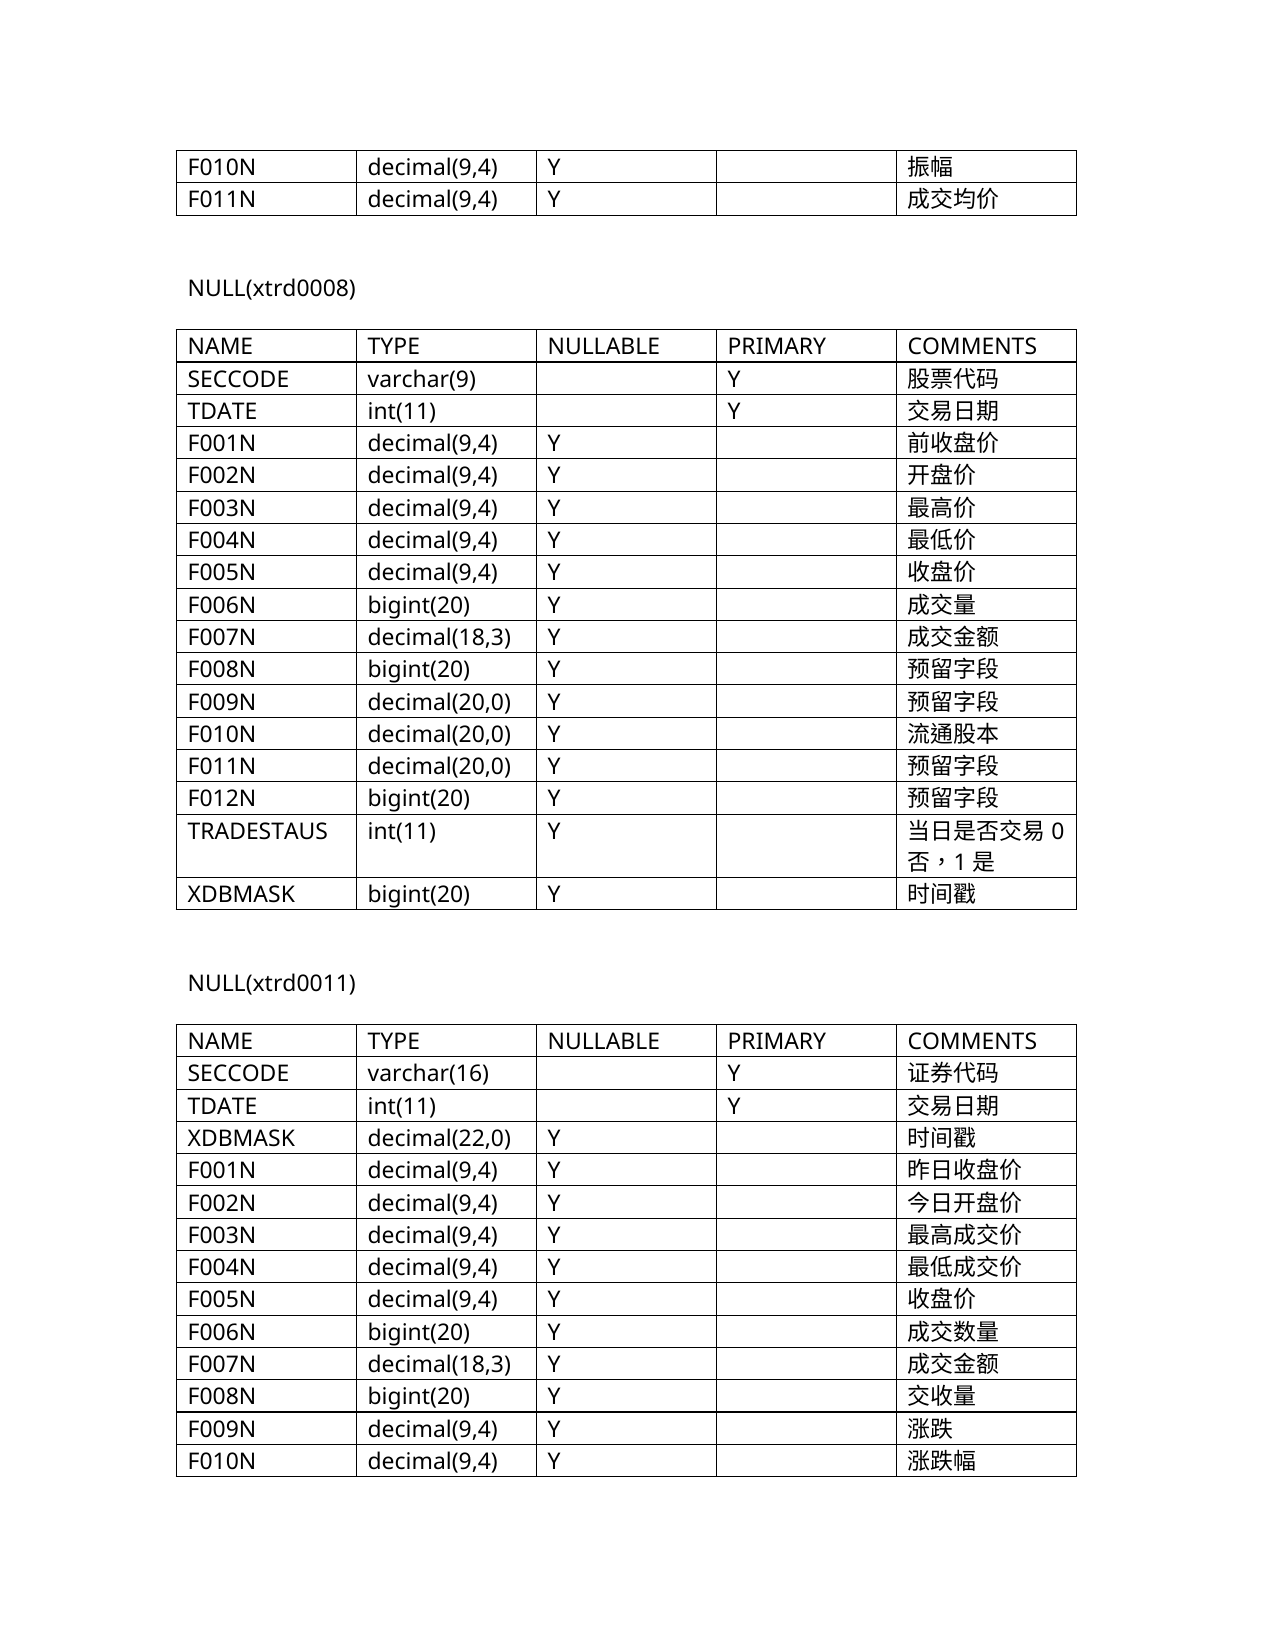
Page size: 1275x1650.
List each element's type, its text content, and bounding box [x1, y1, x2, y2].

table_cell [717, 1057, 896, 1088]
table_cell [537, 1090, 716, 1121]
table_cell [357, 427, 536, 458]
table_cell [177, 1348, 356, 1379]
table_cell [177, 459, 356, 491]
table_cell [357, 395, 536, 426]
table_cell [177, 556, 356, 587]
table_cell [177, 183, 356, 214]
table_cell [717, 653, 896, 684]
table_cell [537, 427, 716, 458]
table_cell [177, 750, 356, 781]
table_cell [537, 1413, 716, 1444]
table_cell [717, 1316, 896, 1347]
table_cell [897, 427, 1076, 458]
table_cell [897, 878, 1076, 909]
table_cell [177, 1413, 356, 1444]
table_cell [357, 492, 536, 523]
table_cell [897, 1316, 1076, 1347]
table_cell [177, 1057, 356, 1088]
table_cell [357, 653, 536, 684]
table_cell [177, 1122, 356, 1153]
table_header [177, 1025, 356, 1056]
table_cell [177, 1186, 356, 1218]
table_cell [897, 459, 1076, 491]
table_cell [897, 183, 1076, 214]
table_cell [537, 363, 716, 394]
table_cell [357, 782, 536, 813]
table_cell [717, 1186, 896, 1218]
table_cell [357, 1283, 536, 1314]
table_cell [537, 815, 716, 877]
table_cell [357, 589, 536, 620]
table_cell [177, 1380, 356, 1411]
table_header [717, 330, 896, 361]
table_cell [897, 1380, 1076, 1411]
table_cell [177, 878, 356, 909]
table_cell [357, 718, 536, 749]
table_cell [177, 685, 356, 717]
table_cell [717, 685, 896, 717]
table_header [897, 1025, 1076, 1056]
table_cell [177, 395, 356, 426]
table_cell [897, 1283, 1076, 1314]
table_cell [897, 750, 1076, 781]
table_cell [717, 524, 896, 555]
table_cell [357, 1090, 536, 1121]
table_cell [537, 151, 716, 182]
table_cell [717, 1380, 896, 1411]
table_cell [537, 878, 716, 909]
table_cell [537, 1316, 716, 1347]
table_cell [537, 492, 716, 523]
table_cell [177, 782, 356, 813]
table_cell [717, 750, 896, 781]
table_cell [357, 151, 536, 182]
text NULL(xtrd0008) [187, 272, 1087, 304]
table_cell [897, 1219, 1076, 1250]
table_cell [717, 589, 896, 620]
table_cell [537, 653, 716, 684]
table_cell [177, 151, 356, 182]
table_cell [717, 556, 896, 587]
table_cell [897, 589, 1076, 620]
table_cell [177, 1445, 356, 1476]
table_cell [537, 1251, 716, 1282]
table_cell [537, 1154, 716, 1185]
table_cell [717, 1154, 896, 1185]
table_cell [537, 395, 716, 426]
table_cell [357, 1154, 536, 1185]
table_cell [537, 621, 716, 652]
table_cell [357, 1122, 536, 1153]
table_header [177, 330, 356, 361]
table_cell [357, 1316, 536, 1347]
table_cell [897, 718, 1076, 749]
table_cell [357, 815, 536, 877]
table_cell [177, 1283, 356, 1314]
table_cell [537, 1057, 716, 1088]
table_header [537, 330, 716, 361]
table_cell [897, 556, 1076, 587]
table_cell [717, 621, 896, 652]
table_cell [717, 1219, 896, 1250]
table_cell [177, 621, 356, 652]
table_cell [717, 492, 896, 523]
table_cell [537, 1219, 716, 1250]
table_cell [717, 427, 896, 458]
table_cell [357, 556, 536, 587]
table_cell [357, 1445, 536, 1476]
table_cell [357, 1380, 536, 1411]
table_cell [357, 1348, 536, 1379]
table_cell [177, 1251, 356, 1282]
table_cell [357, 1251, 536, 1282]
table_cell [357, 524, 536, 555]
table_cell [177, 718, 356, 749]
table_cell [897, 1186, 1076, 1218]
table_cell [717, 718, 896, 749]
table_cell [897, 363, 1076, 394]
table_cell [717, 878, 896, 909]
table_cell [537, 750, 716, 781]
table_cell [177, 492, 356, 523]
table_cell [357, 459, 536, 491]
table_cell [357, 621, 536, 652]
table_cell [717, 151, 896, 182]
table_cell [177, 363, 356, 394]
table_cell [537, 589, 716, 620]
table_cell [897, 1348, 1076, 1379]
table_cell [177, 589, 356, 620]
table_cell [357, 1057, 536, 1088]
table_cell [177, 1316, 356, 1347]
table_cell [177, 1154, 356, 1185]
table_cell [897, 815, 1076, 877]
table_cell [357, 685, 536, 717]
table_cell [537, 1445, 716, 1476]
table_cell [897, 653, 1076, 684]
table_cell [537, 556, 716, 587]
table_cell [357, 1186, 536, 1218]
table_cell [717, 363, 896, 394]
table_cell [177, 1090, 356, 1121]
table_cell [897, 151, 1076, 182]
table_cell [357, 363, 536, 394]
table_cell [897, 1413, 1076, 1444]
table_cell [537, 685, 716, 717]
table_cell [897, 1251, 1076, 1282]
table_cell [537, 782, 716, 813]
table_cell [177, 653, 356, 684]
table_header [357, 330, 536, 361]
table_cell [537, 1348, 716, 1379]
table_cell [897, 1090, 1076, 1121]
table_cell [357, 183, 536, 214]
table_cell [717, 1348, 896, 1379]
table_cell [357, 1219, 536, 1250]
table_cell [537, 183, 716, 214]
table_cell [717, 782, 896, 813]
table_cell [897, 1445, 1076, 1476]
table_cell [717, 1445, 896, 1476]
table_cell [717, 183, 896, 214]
text NULL(xtrd0011) [187, 967, 1087, 998]
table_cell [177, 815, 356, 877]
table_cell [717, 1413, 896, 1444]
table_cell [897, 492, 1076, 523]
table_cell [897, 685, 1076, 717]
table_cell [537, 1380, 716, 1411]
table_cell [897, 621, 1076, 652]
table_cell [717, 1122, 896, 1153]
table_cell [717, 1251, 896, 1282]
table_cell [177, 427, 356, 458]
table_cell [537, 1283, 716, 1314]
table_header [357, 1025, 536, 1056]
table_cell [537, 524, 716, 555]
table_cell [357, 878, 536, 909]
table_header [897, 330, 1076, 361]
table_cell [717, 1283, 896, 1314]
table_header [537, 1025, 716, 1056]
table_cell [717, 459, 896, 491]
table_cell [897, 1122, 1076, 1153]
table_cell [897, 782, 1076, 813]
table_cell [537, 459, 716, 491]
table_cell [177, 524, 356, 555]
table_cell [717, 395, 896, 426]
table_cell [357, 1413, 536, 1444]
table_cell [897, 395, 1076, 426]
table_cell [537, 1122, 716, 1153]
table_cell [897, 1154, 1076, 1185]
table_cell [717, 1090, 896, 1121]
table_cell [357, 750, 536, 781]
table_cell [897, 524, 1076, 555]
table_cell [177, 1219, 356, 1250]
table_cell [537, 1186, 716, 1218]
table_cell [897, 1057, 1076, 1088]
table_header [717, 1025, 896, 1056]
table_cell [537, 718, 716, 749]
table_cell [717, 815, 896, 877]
